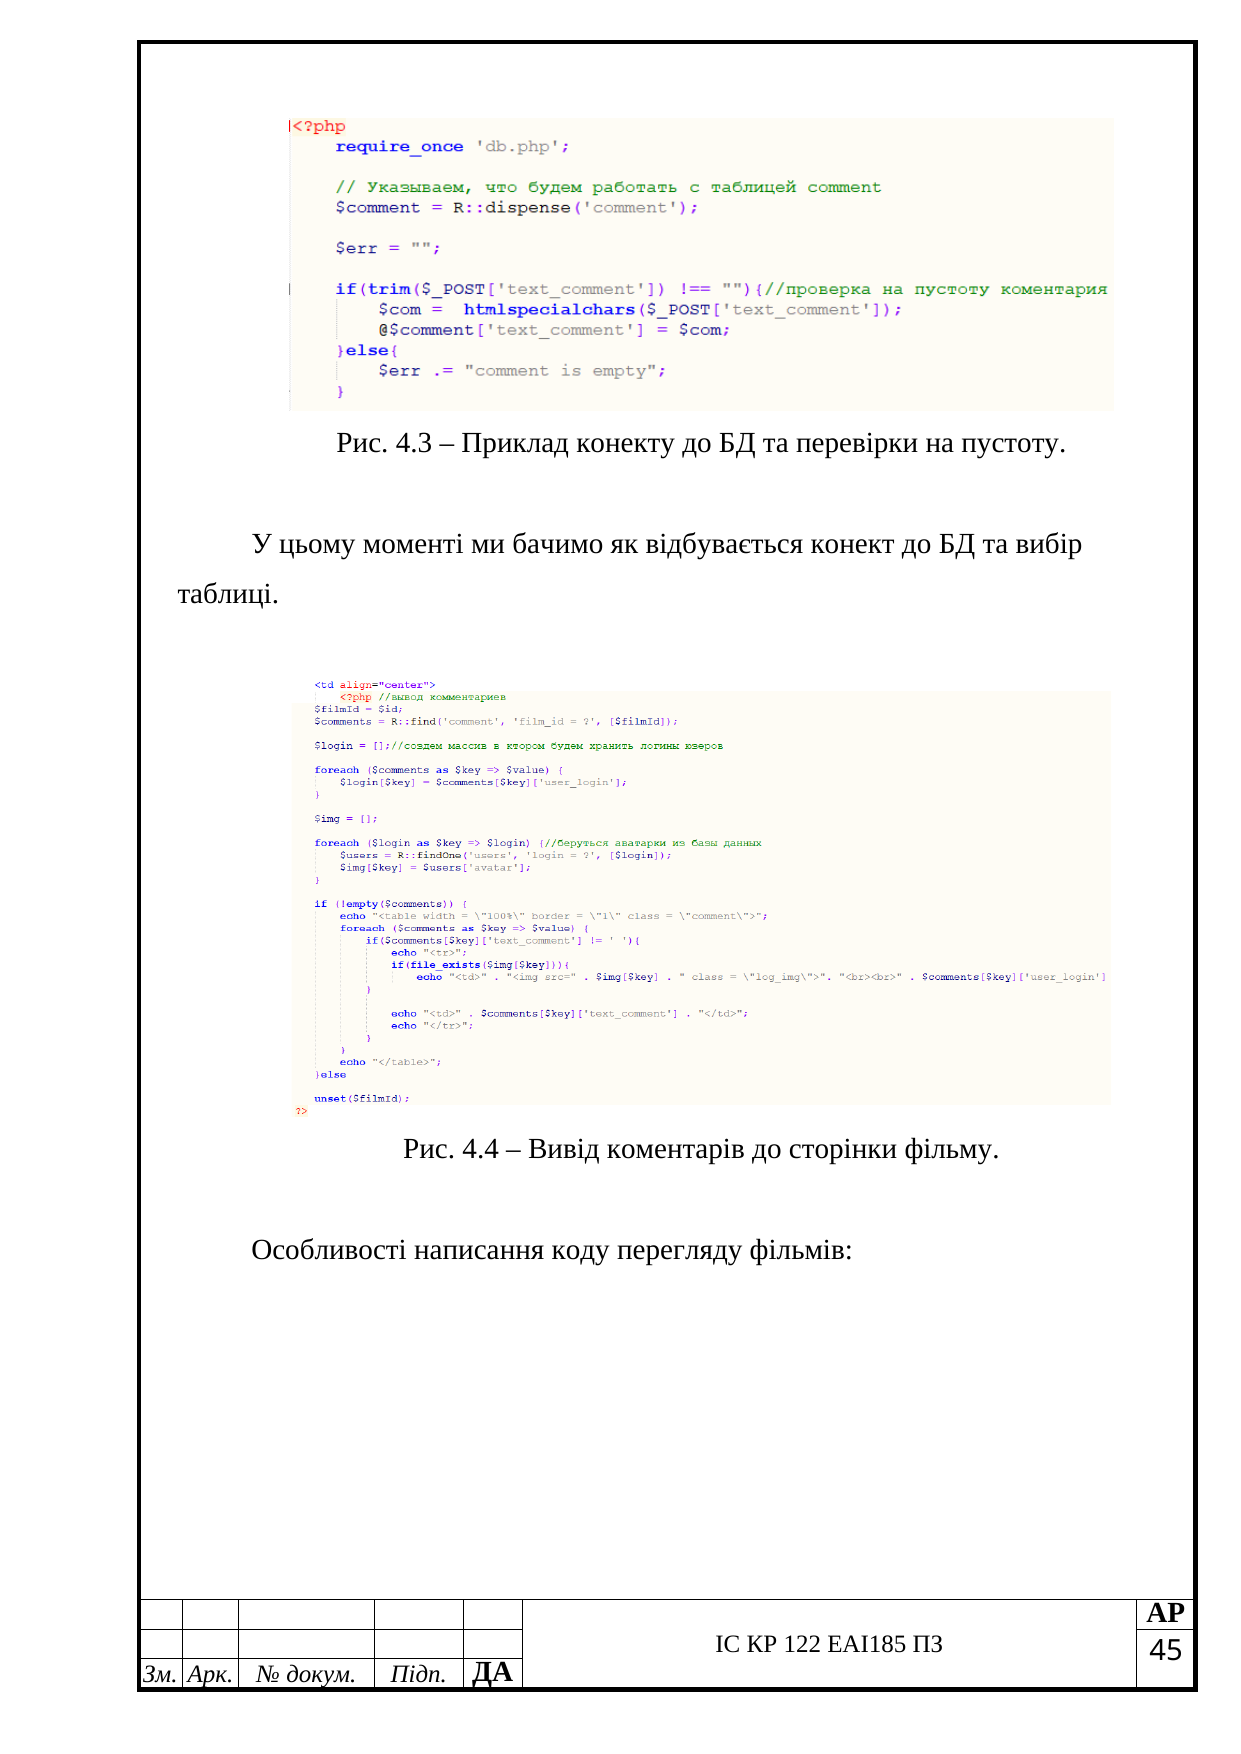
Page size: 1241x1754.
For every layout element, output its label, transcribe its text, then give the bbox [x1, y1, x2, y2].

text Рис. 4.3 – Приклад конекту до БД та перевірки на пустоту. [177, 425, 1152, 459]
text У цьому моменті ми бачимо як відбувається конект до БД та вибір таблиці. [177, 526, 1152, 610]
picture [289, 118, 1114, 411]
text Особливості написання коду перегляду фільмів: [177, 1232, 1152, 1266]
picture [291, 676, 1112, 1118]
text Рис. 4.4 – Вивід коментарів до сторінки фільму. [177, 1132, 1152, 1165]
